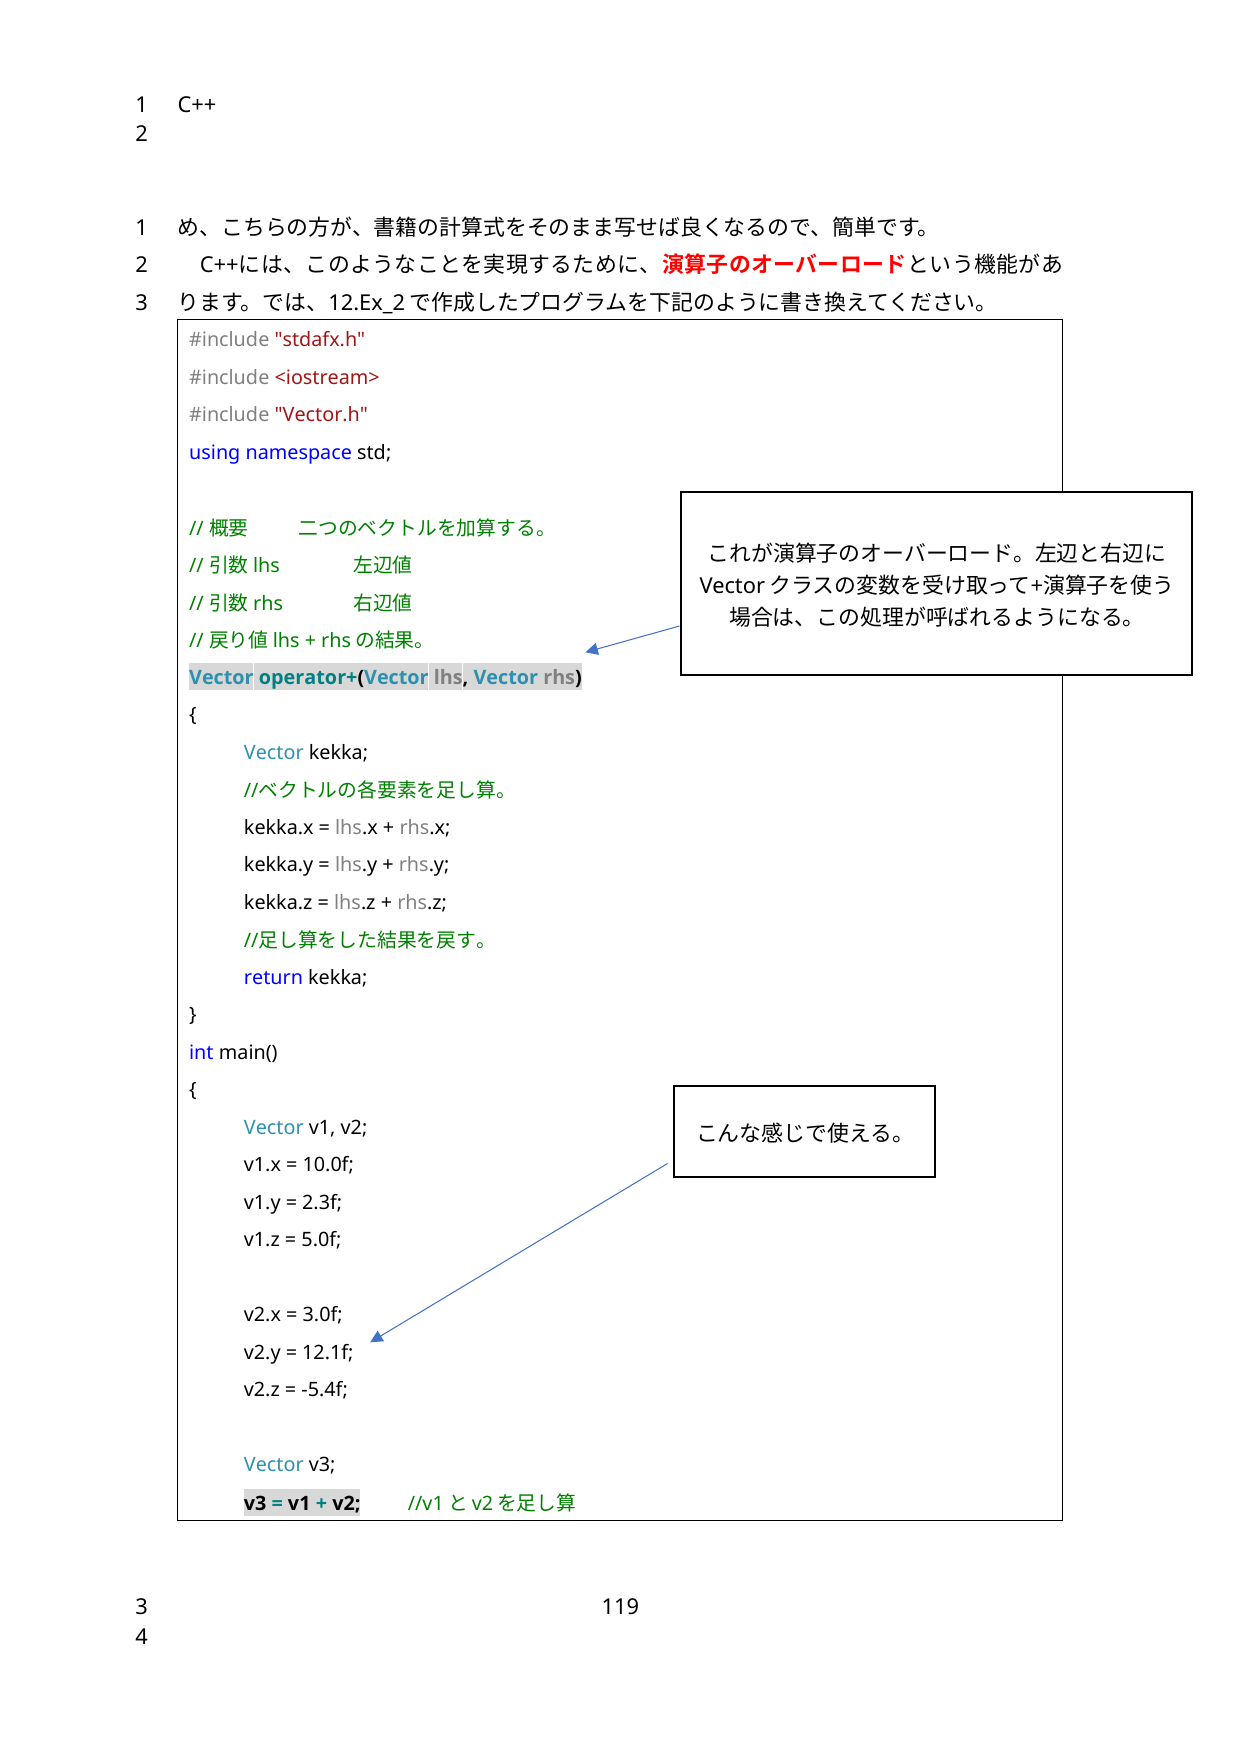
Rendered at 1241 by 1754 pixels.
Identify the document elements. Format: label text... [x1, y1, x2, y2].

text C++には、このようなことを実現するために、演算子のオーバーロードという機能があります。では、12.Ex_2で作成したプログラムを下記のように書き換えてください。 [177, 244, 1063, 319]
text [177, 207, 1063, 244]
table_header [178, 320, 1062, 1520]
